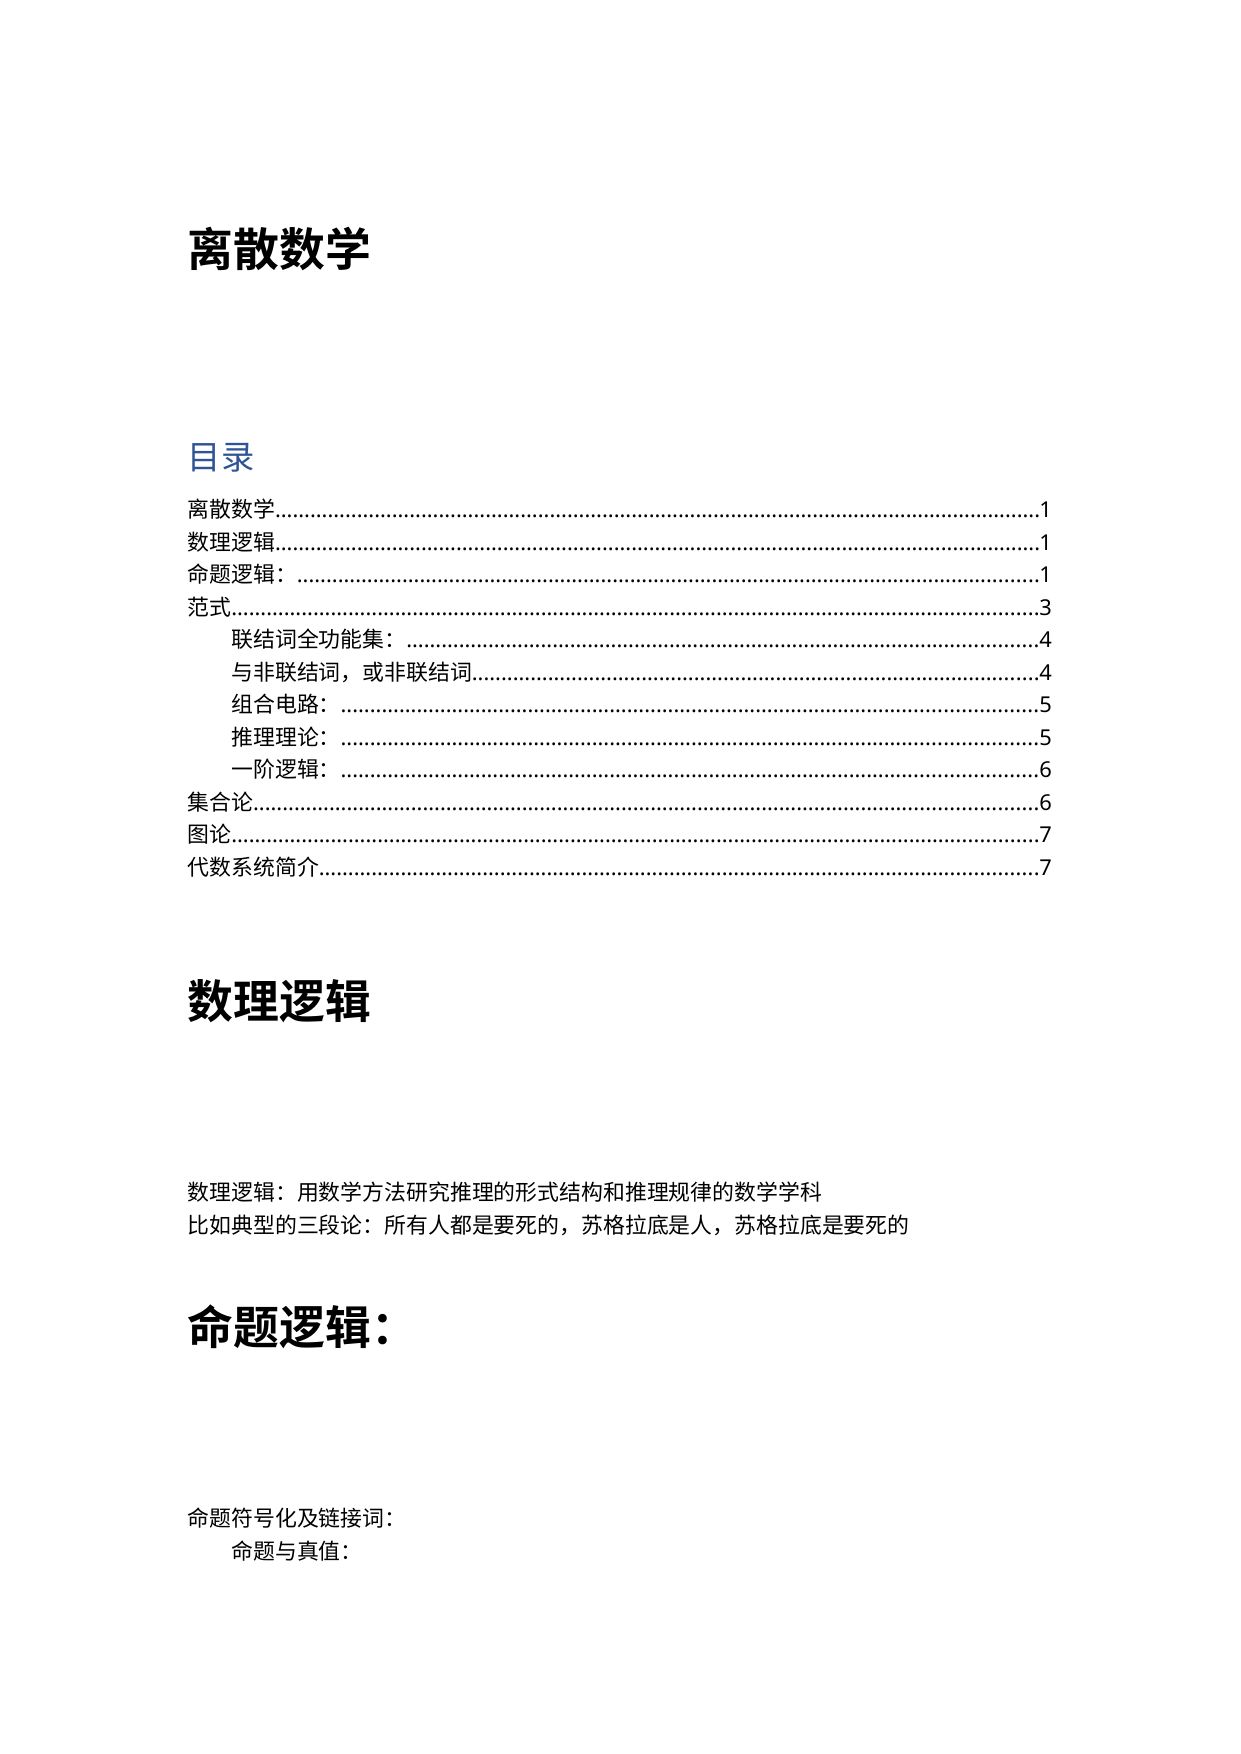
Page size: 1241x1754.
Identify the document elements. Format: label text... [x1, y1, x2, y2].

subtitle 命题逻辑： [187, 1275, 1053, 1373]
text 比如典型的三段论：所有人都是要死的，苏格拉底是人，苏格拉底是要死的 [187, 1207, 1053, 1240]
text 数理逻辑：用数学方法研究推理的形式结构和推理规律的数学学科 [187, 1175, 1053, 1207]
text 命题符号化及链接词： [187, 1501, 1053, 1533]
subtitle 数理逻辑 [187, 949, 1053, 1047]
text 命题与真值： [187, 1533, 1053, 1566]
subtitle 离散数学 [187, 197, 1053, 295]
